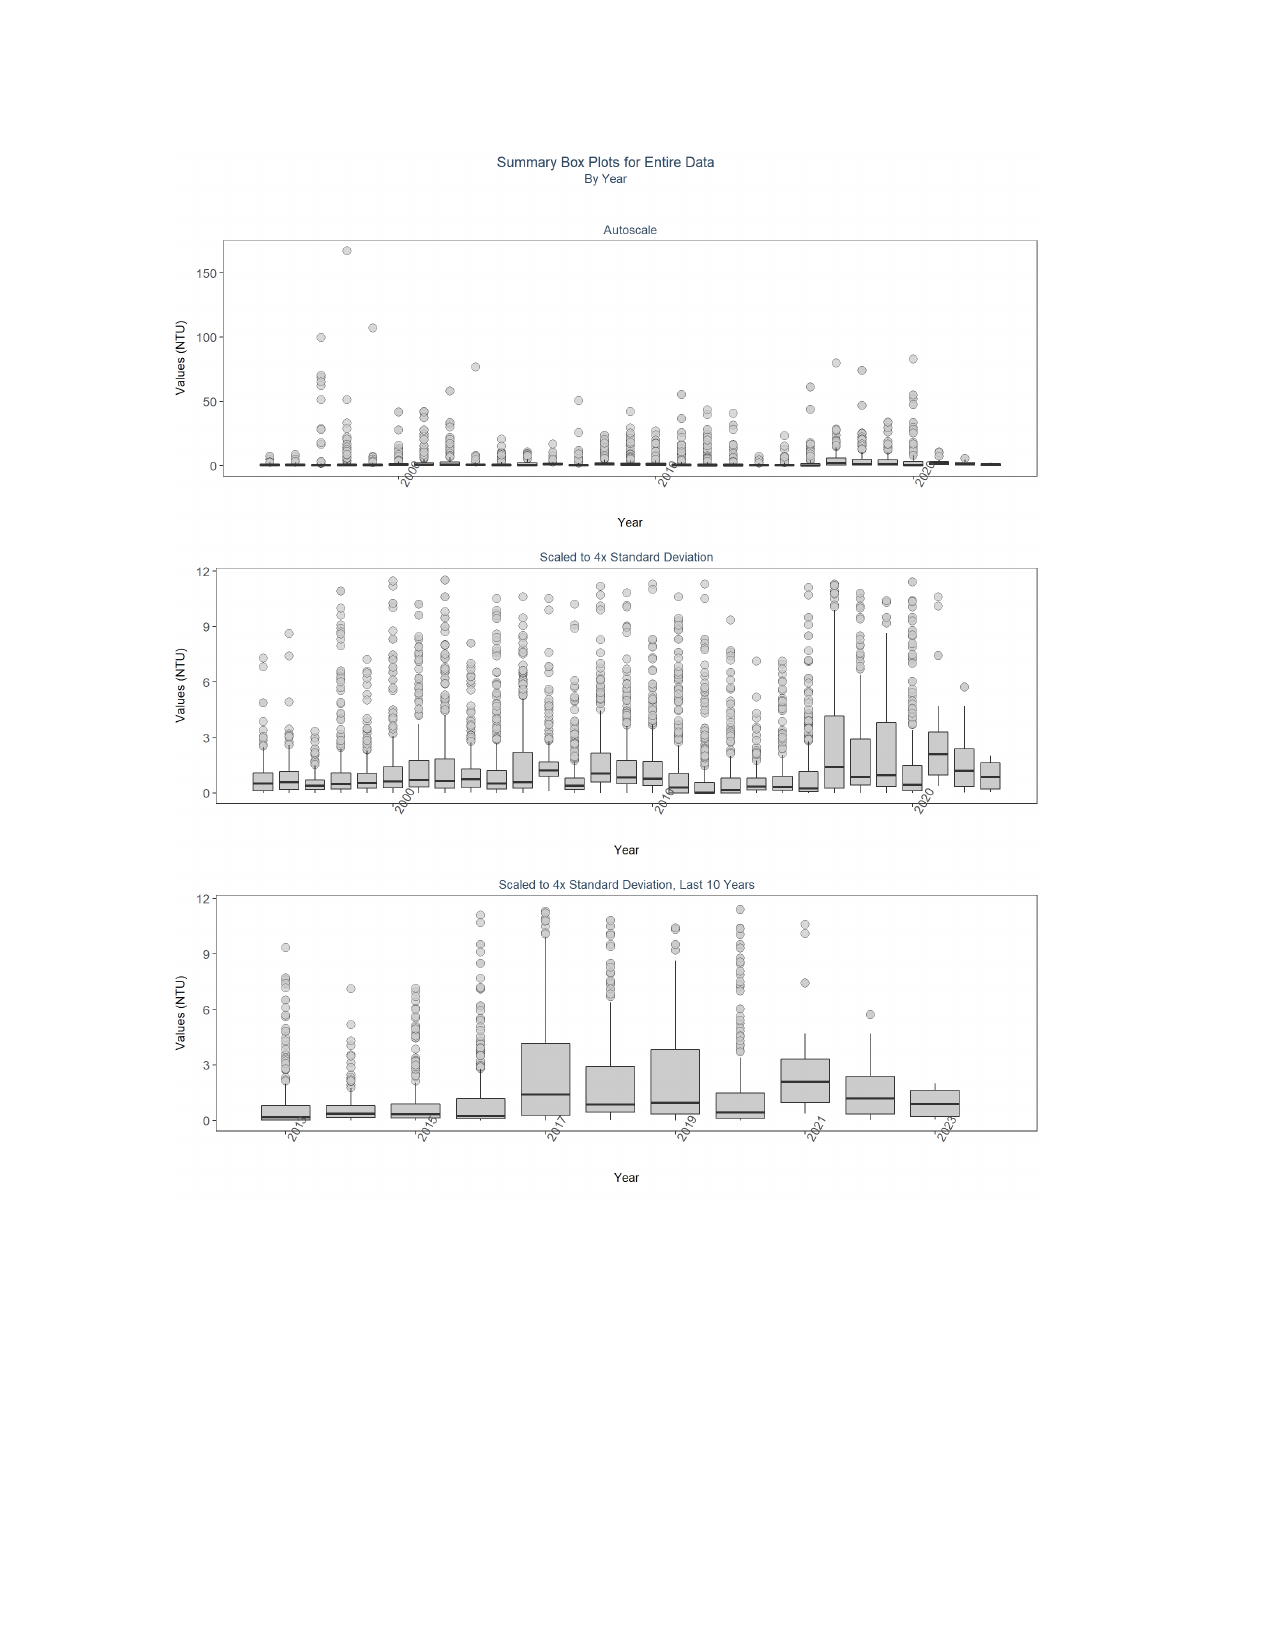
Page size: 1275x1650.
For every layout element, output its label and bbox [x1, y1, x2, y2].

picture [168, 150, 1044, 1200]
